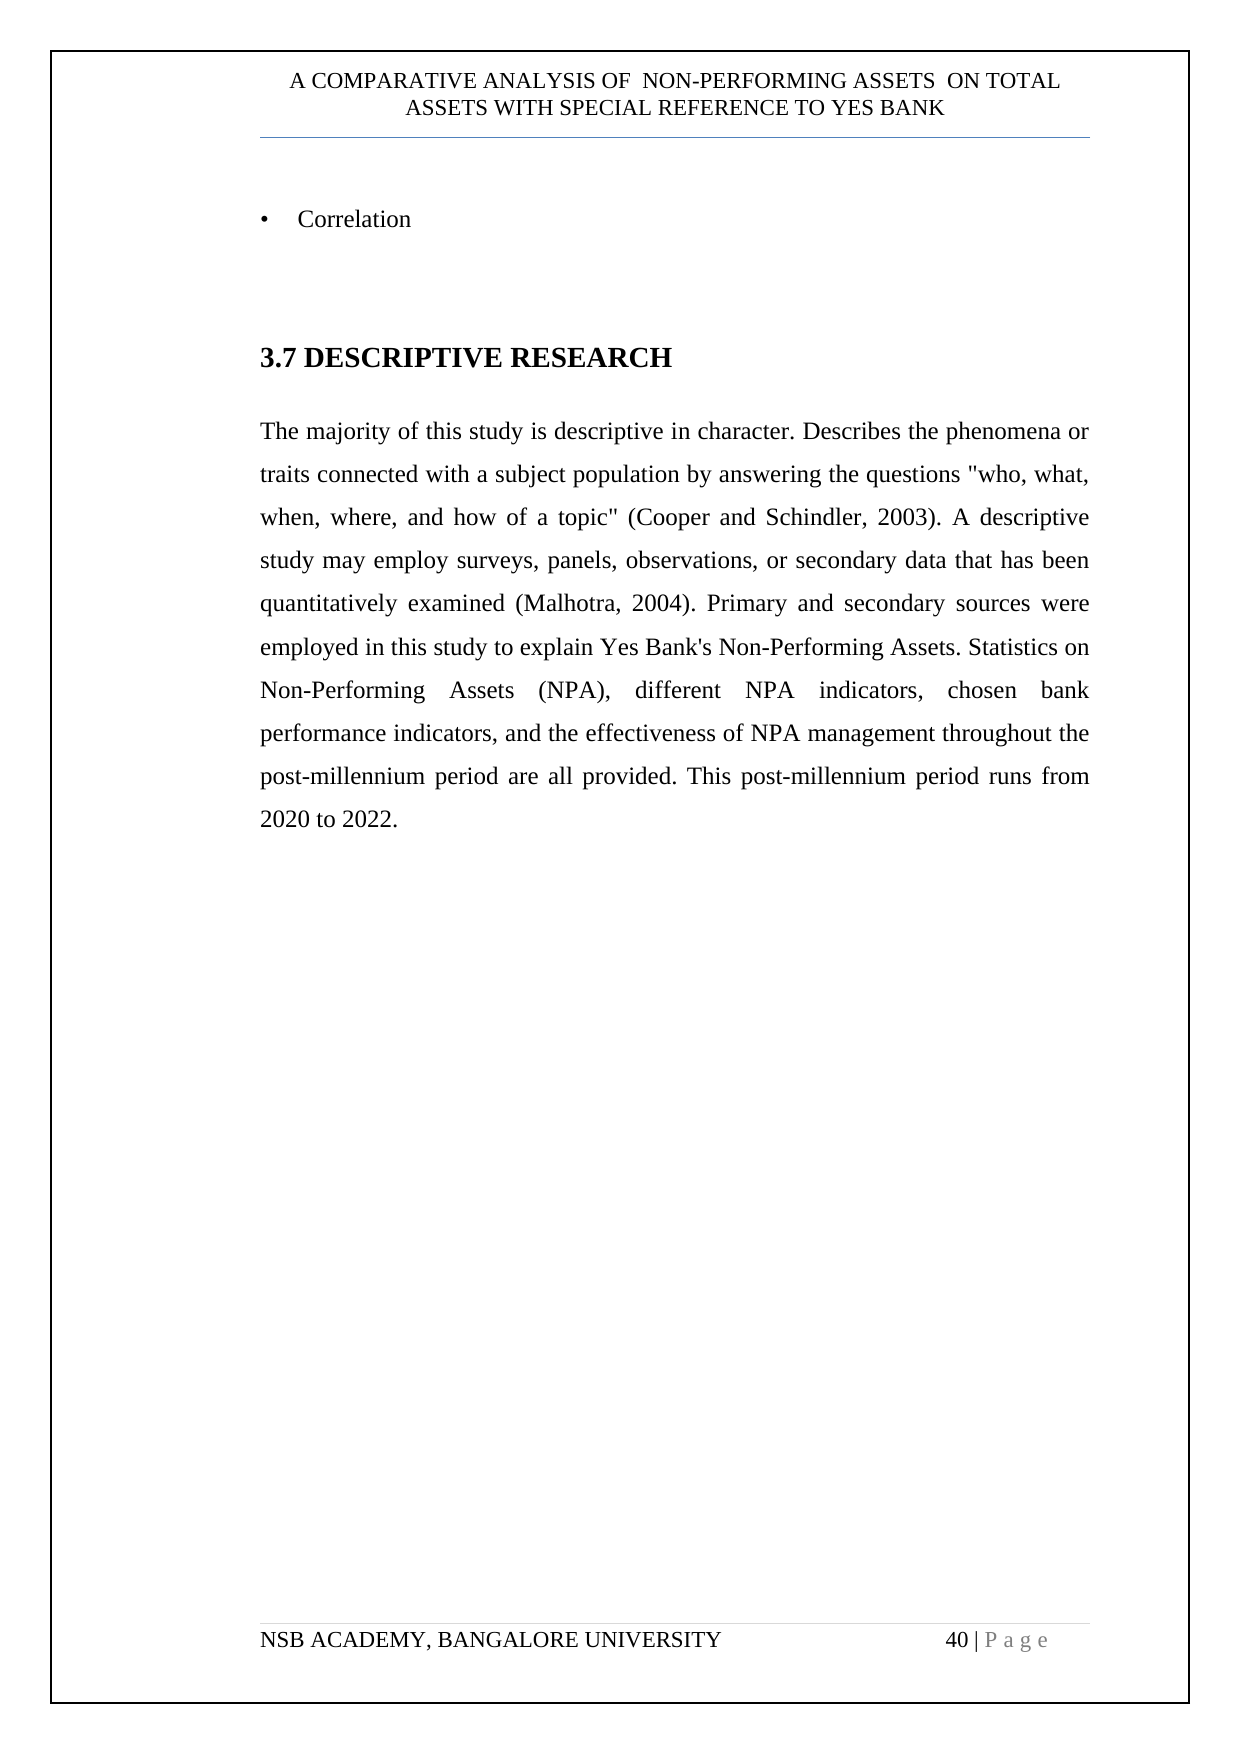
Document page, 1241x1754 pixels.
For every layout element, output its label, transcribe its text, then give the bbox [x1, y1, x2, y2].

text The majority of this study is descriptive in character. Describes the phenomena or traits connected with a subject population by answering the questions "who, what, when, where, and how of a topic" (Cooper and Schindler, 2003). A descriptive study may employ surveys, panels, observations, or secondary data that has been quantitatively examined (Malhotra, 2004). Primary and secondary sources were employed in this study to explain Yes Bank's Non-Performing Assets. Statistics on Non-Performing Assets (NPA), different NPA indicators, chosen bank performance indicators, and the effectiveness of NPA management throughout the post-millennium period are all provided. This post-millennium period runs from 2020 to 2022. [260, 416, 1090, 833]
list Correlation [260, 204, 1090, 233]
text 3.7 DESCRIPTIVE RESEARCH [260, 341, 1090, 374]
